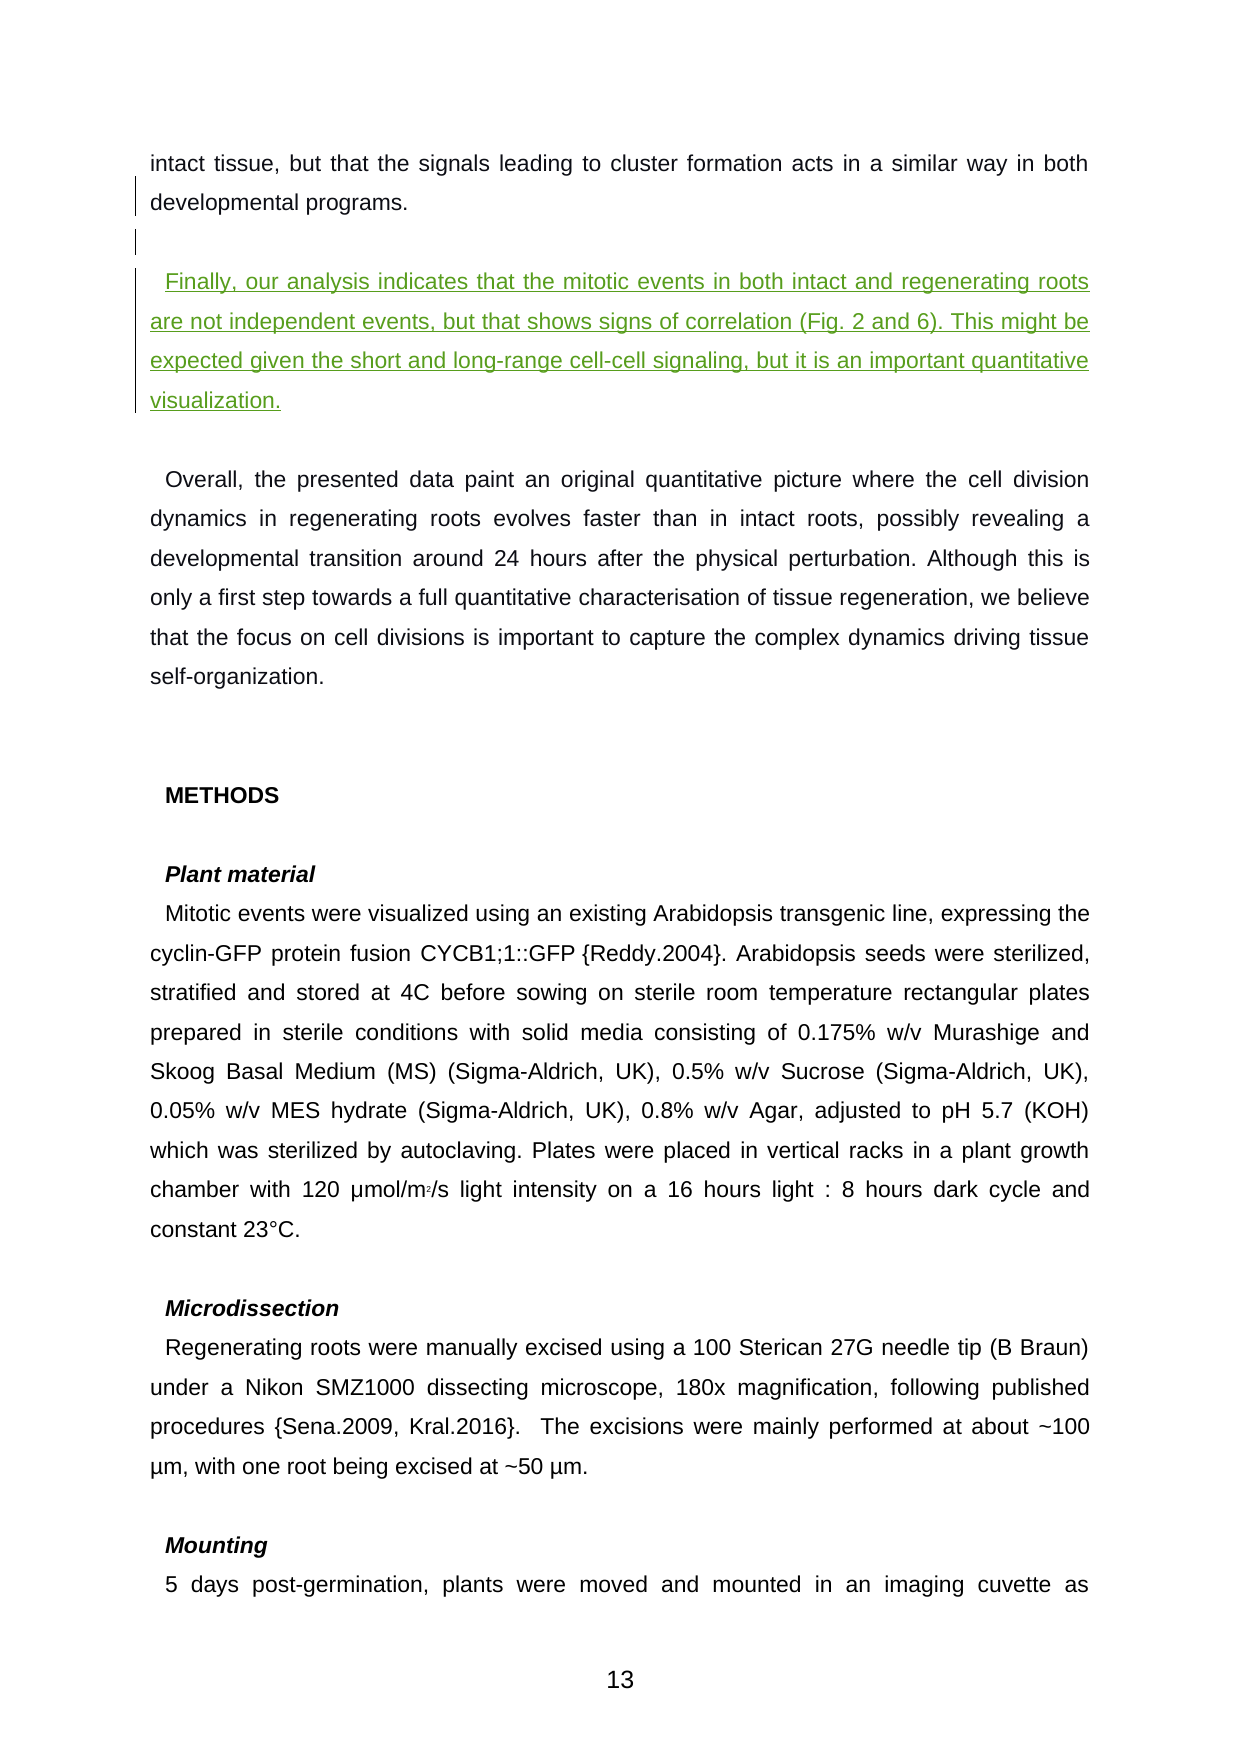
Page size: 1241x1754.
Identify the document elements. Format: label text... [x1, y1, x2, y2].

text Mounting [150, 1532, 1090, 1558]
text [150, 150, 1090, 216]
text Plant material [150, 861, 1090, 887]
text Overall, the presented data paint an original quantitative picture where the cell division dynamics in regenerating roots evolves faster than in intact roots, possibly revealing a developmental transition around 24 hours after the physical perturbation. Although this is only a first step towards a full quantitative characterisation of tissue regeneration, we believe that the focus on cell divisions is important to capture the complex dynamics driving tissue self-organization. [150, 466, 1090, 689]
text METHODS [150, 782, 1090, 808]
text Microdissection [150, 1295, 1090, 1321]
text Regenerating roots were manually excised using a 100 Sterican 27G needle tip (B Braun) under a Nikon SMZ1000 dissecting microscope, 180x magnification, following published procedures {Sena.2009, Kral.2016}. The excisions were mainly performed at about ~100 µm, with one root being excised at ~50 µm. [150, 1334, 1090, 1479]
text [150, 1571, 1090, 1597]
text Mitotic events were visualized using an existing Arabidopsis transgenic line, expressing the cyclin-GFP protein fusion CYCB1;1::GFP {Reddy.2004}. Arabidopsis seeds were sterilized, stratified and stored at 4C before sowing on sterile room temperature rectangular plates prepared in sterile conditions with solid media consisting of 0.175% w/v Murashige and Skoog Basal Medium (MS) (Sigma-Aldrich, UK), 0.5% w/v Sucrose (Sigma-Aldrich, UK), 0.05% w/v MES hydrate (Sigma-Aldrich, UK), 0.8% w/v Agar, adjusted to pH 5.7 (KOH) which was sterilized by autoclaving. Plates were placed in vertical racks in a plant growth chamber with 120 μmol/m2/s light intensity on a 16 hours light : 8 hours dark cycle and constant 23°C. [150, 900, 1090, 1242]
